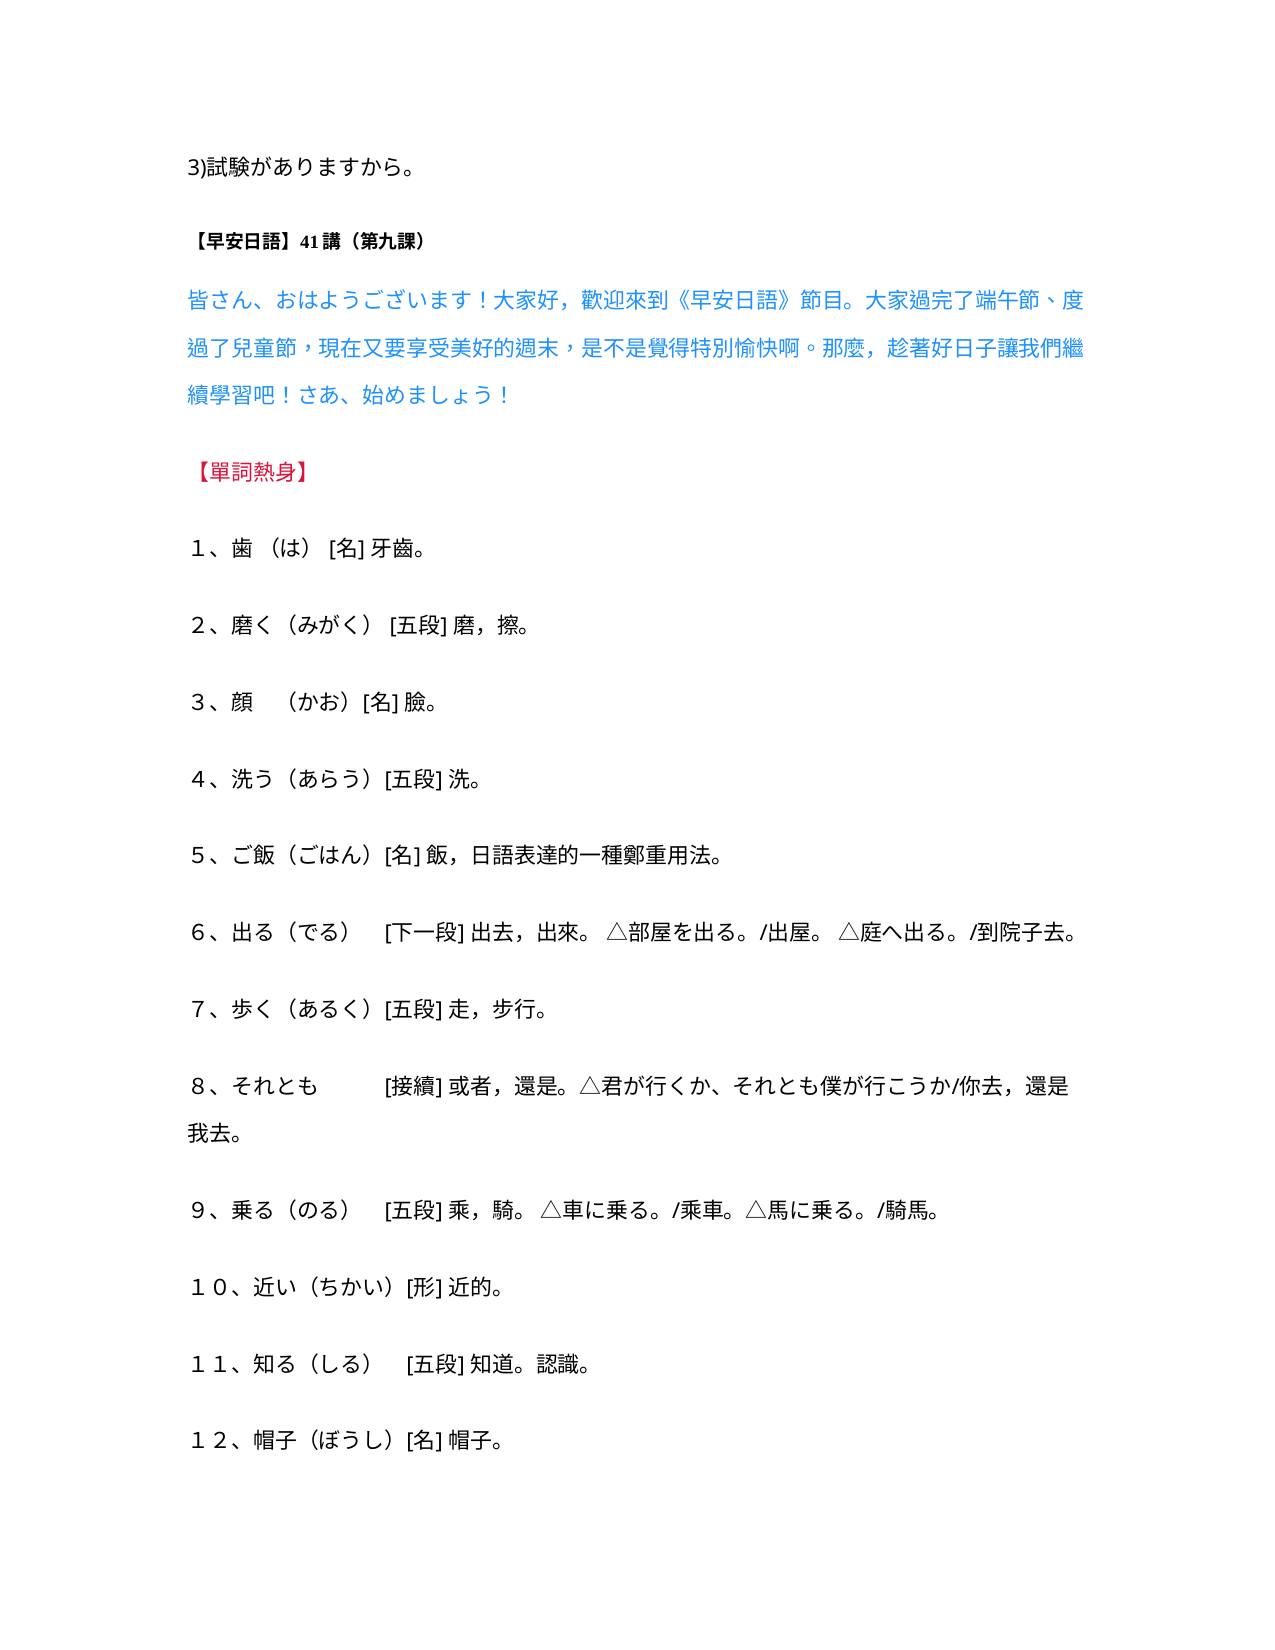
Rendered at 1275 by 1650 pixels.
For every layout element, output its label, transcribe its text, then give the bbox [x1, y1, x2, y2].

text １０、近い（ちかい）[形] 近的。 [187, 1270, 1087, 1302]
text １１、知る（しる） [五段] 知道。認識。 [187, 1347, 1087, 1378]
text ８、それとも [接續] 或者，還是。△君が行くか、それとも僕が行こうか/你去，還是我去。 [187, 1069, 1087, 1148]
text ６、出る（でる） [下一段] 出去，出來。 △部屋を出る。/出屋。 △庭へ出る。/到院子去。 [187, 915, 1087, 947]
text ３、顔 （かお）[名] 臉。 [187, 685, 1087, 717]
text 3)試験がありますから。 [187, 150, 1087, 182]
text ４、洗う（あらう）[五段] 洗。 [187, 762, 1087, 793]
text ９、乗る（のる） [五段] 乘，騎。 △車に乗る。/乘車。△馬に乗る。/騎馬。 [187, 1193, 1087, 1225]
text １２、帽子（ぼうし）[名] 帽子。 [187, 1423, 1087, 1455]
text 【單詞熱身】 [187, 455, 1087, 486]
text ７、歩く（あるく）[五段] 走，步行。 [187, 992, 1087, 1024]
text ５、ご飯（ごはん）[名] 飯，日語表達的一種鄭重用法。 [187, 838, 1087, 870]
text １、歯 （は） [名] 牙齒。 [187, 531, 1087, 563]
text ２、磨く（みがく） [五段] 磨，擦。 [187, 608, 1087, 640]
text 皆さん、おはようございます！大家好，歡迎來到《早安日語》節目。大家過完了端午節、度過了兒童節，現在又要享受美好的週末，是不是覺得特別愉快啊。那麼，趁著好日子讓我們繼續學習吧！さあ、始めましょう！ [187, 283, 1087, 410]
text 【早安日語】41講（第九課） [187, 227, 1087, 254]
